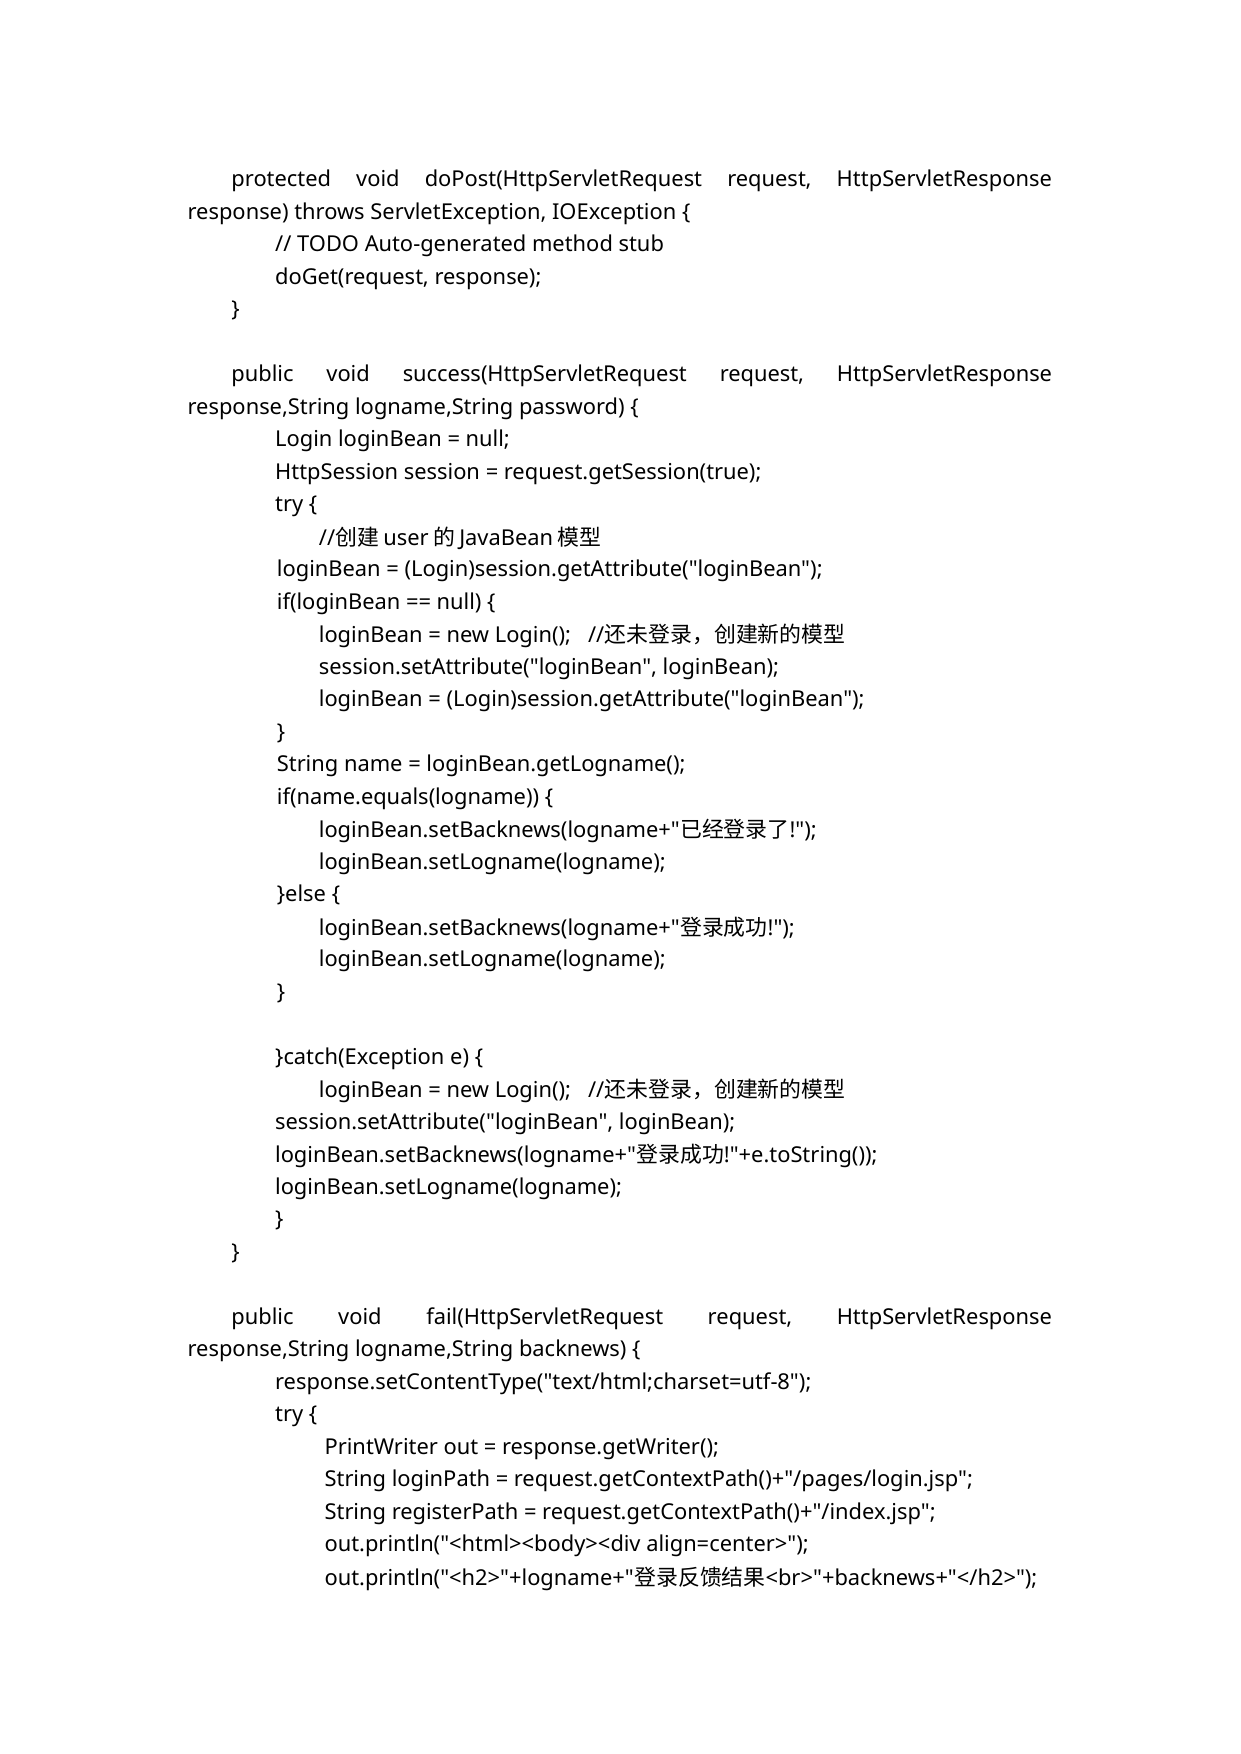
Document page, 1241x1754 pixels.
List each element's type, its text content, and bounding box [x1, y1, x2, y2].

text } [187, 1202, 1053, 1234]
text loginBean.setBacknews(logname+"已经登录了!"); [187, 812, 1053, 844]
text session.setAttribute("loginBean", loginBean); [187, 649, 1053, 682]
text response.setContentType("text/html;charset=utf-8"); [187, 1364, 1053, 1397]
text loginBean = new Login(); //还未登录，创建新的模型 [187, 617, 1053, 649]
text //创建user的JavaBean模型 [187, 519, 1053, 552]
text try { [187, 487, 1053, 519]
text loginBean.setBacknews(logname+"登录成功!"); [187, 909, 1053, 942]
text PrintWriter out = response.getWriter(); [187, 1429, 1053, 1462]
text public void success(HttpServletRequest request, HttpServletResponse response,String logname,String password) { [187, 357, 1053, 422]
text }catch(Exception e) { [187, 1039, 1053, 1072]
text }else { [187, 877, 1053, 909]
text } [187, 714, 1053, 747]
text public void fail(HttpServletRequest request, HttpServletResponse response,String logname,String backnews) { [187, 1299, 1053, 1364]
text // TODO Auto-generated method stub [187, 227, 1053, 259]
text out.println("<html><body><div align=center>"); [187, 1527, 1053, 1559]
text Login loginBean = null; [187, 422, 1053, 454]
text loginBean.setLogname(logname); [187, 844, 1053, 877]
text HttpSession session = request.getSession(true); [187, 454, 1053, 487]
text loginBean.setLogname(logname); [187, 942, 1053, 974]
text } [187, 974, 1053, 1007]
text loginBean.setLogname(logname); [187, 1169, 1053, 1202]
text String name = loginBean.getLogname(); [187, 747, 1053, 779]
text } [187, 1234, 1053, 1267]
text loginBean = (Login)session.getAttribute("loginBean"); [187, 682, 1053, 714]
text out.println("<h2>"+logname+"登录反馈结果<br>"+backnews+"</h2>"); [187, 1559, 1053, 1592]
text if(loginBean == null) { [187, 584, 1053, 617]
text String loginPath = request.getContextPath()+"/pages/login.jsp"; [187, 1462, 1053, 1494]
text doGet(request, response); [187, 259, 1053, 292]
text try { [187, 1397, 1053, 1429]
text loginBean.setBacknews(logname+"登录成功!"+e.toString()); [187, 1137, 1053, 1169]
text session.setAttribute("loginBean", loginBean); [187, 1104, 1053, 1137]
text protected void doPost(HttpServletRequest request, HttpServletResponse response) throws ServletException, IOException { [187, 162, 1053, 227]
text loginBean = (Login)session.getAttribute("loginBean"); [187, 552, 1053, 584]
text loginBean = new Login(); //还未登录，创建新的模型 [187, 1072, 1053, 1104]
text if(name.equals(logname)) { [187, 779, 1053, 812]
text } [187, 292, 1053, 324]
text String registerPath = request.getContextPath()+"/index.jsp"; [187, 1494, 1053, 1527]
